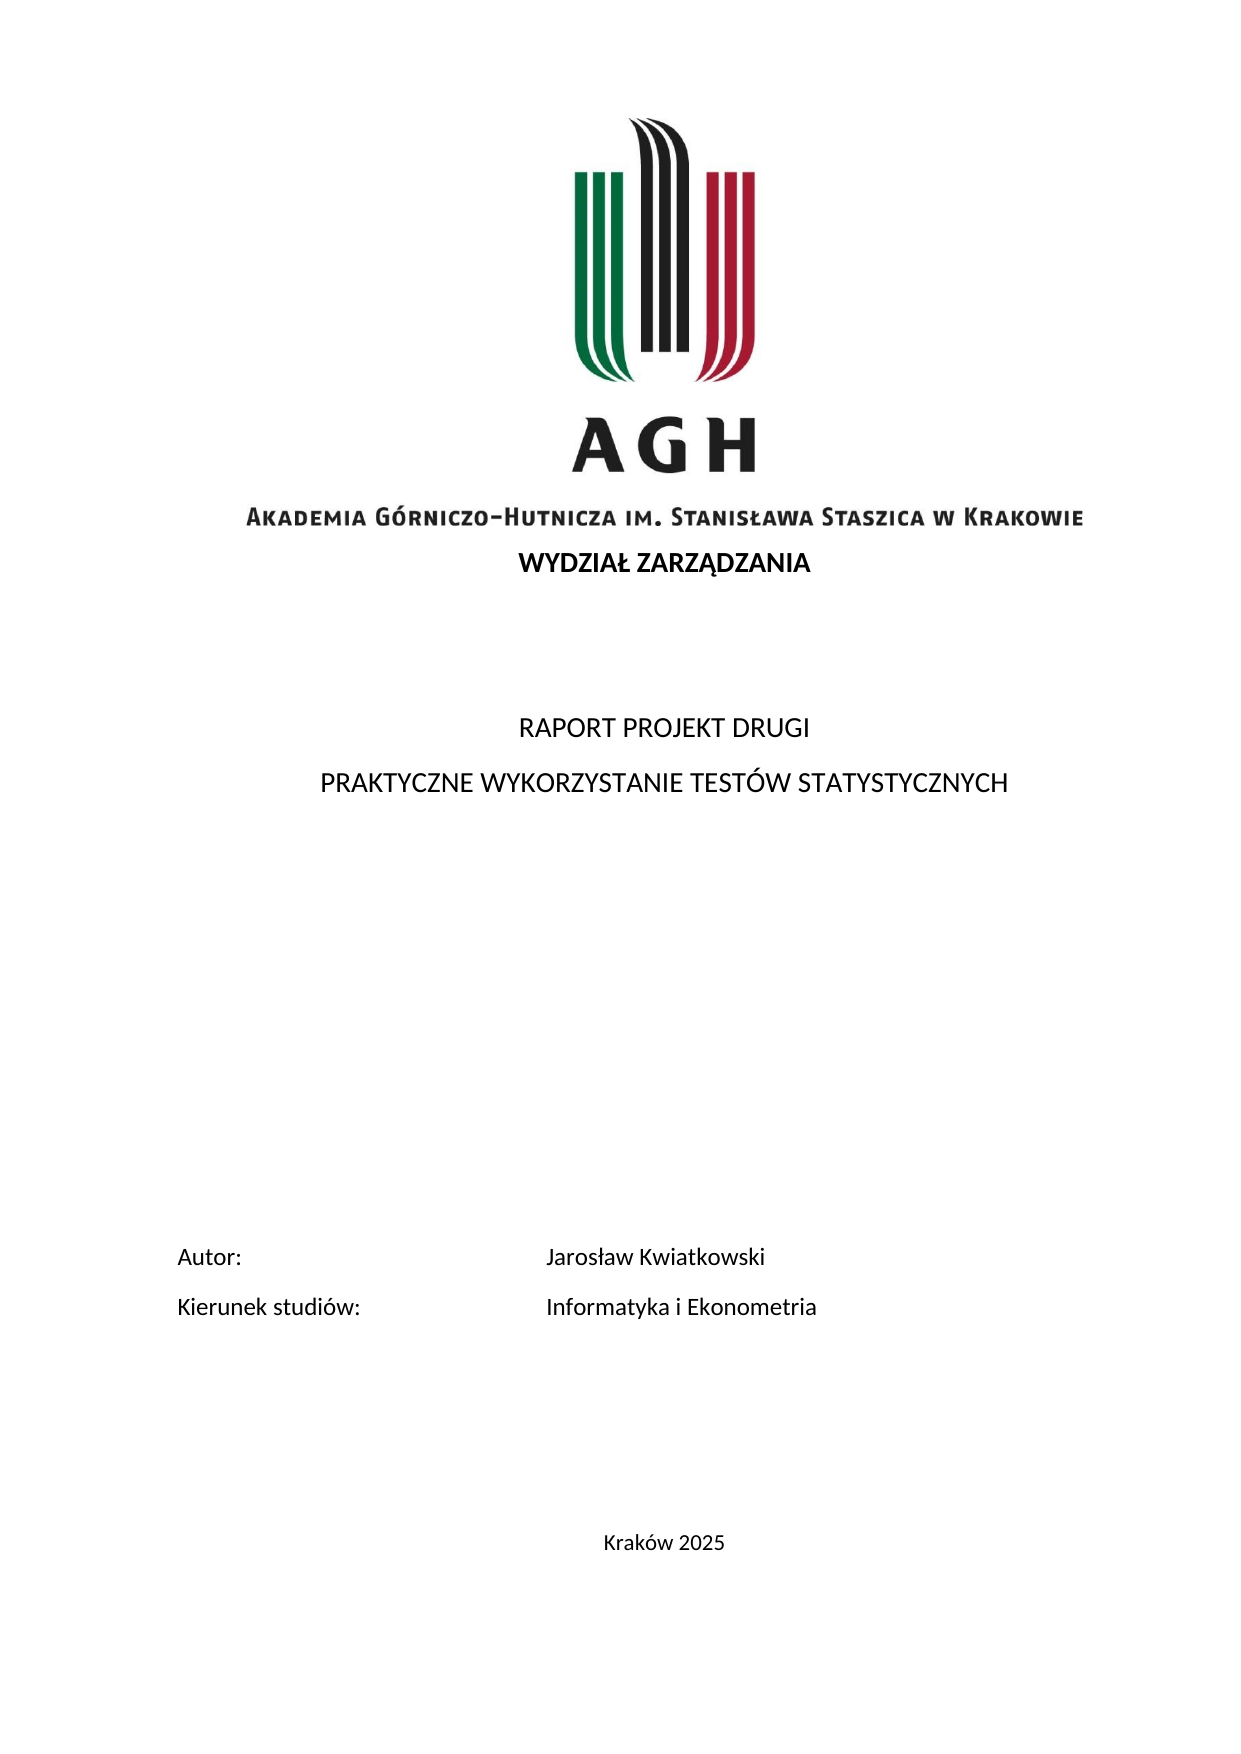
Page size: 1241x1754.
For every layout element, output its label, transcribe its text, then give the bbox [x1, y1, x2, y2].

text Kraków 2025 [177, 1528, 1152, 1556]
text Autor: Jarosław Kwiatkowski [177, 1242, 1152, 1272]
text RAPORT PROJEKT DRUGI [177, 709, 1152, 745]
text WYDZIAŁ ZARZĄDZANIA [177, 544, 1152, 580]
text Kierunek studiów: Informatyka i Ekonometria [177, 1291, 1152, 1322]
text PRAKTYCZNE WYKORZYSTANIE TESTÓW STATYSTYCZNYCH [177, 764, 1152, 800]
picture [246, 118, 1083, 526]
